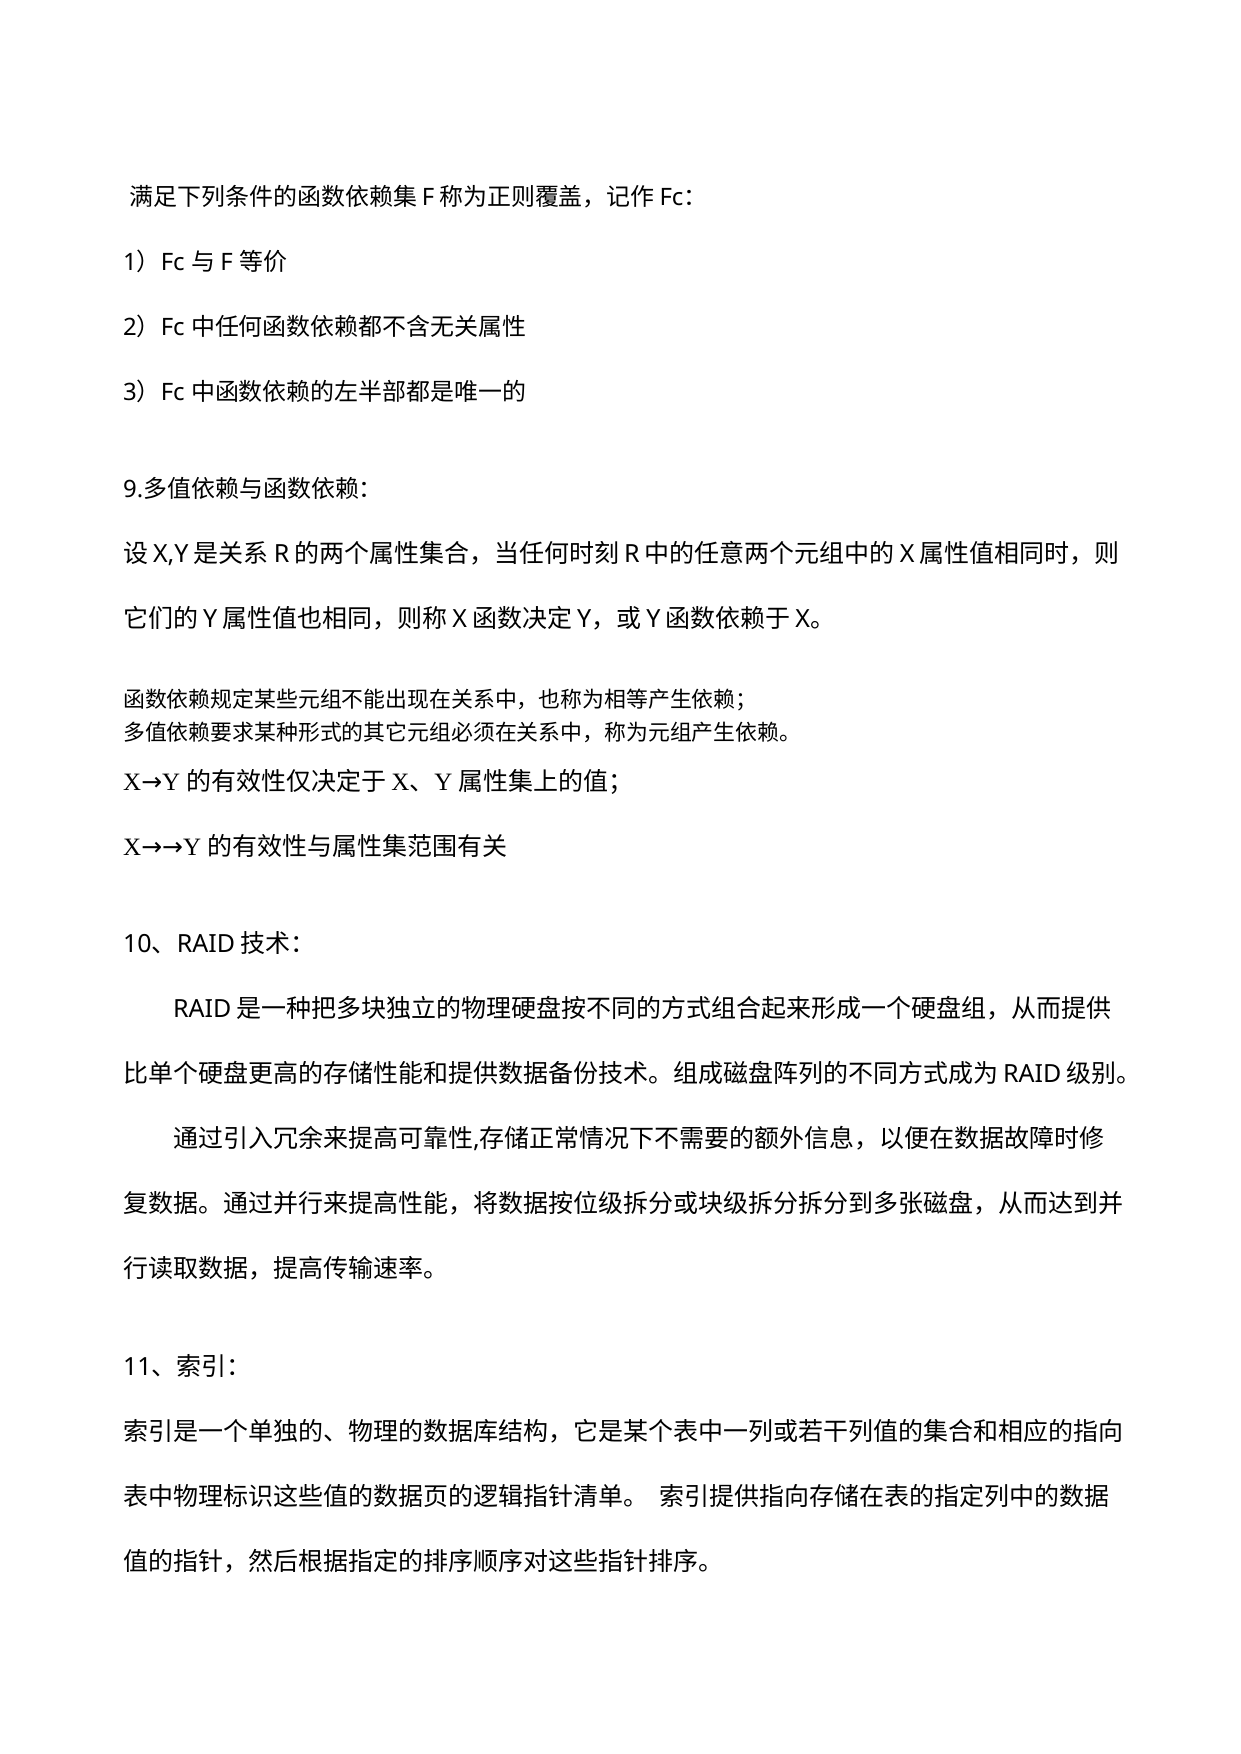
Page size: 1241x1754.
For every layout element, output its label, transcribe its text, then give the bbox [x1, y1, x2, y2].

text 11、索引： [123, 1332, 1129, 1397]
text 通过引入冗余来提高可靠性,存储正常情况下不需要的额外信息，以便在数据故障时修复数据。通过并行来提高性能，将数据按位级拆分或块级拆分拆分到多张磁盘，从而达到并行读取数据，提高传输速率。 [123, 1104, 1129, 1299]
text RAID是一种把多块独立的物理硬盘按不同的方式组合起来形成一个硬盘组，从而提供比单个硬盘更高的存储性能和提供数据备份技术。组成磁盘阵列的不同方式成为RAID级别。 [123, 974, 1129, 1104]
text 3）Fc 中函数依赖的左半部都是唯一的 [123, 357, 1129, 422]
text 2）Fc 中任何函数依赖都不含无关属性 [123, 292, 1129, 357]
text 10、RAID技术： [123, 909, 1129, 974]
text 函数依赖规定某些元组不能出现在关系中，也称为相等产生依赖； [123, 682, 1129, 714]
text 1）Fc 与 F 等价 [123, 227, 1129, 292]
text 满足下列条件的函数依赖集F称为正则覆盖，记作Fc： [123, 162, 1129, 227]
text X→Y 的有效性仅决定于X、Y 属性集上的值； [123, 747, 1129, 812]
text 9.多值依赖与函数依赖： [123, 454, 1129, 519]
text 设X,Y是关系R的两个属性集合，当任何时刻R中的任意两个元组中的X属性值相同时，则它们的Y属性值也相同，则称X函数决定Y，或Y函数依赖于X。 [123, 519, 1129, 649]
text 索引是一个单独的、物理的数据库结构，它是某个表中一列或若干列值的集合和相应的指向表中物理标识这些值的数据页的逻辑指针清单。 索引提供指向存储在表的指定列中的数据值的指针，然后根据指定的排序顺序对这些指针排序。 [123, 1397, 1129, 1592]
text X→→Y 的有效性与属性集范围有关 [123, 812, 1129, 877]
text 多值依赖要求某种形式的其它元组必须在关系中，称为元组产生依赖。 [123, 714, 1129, 747]
